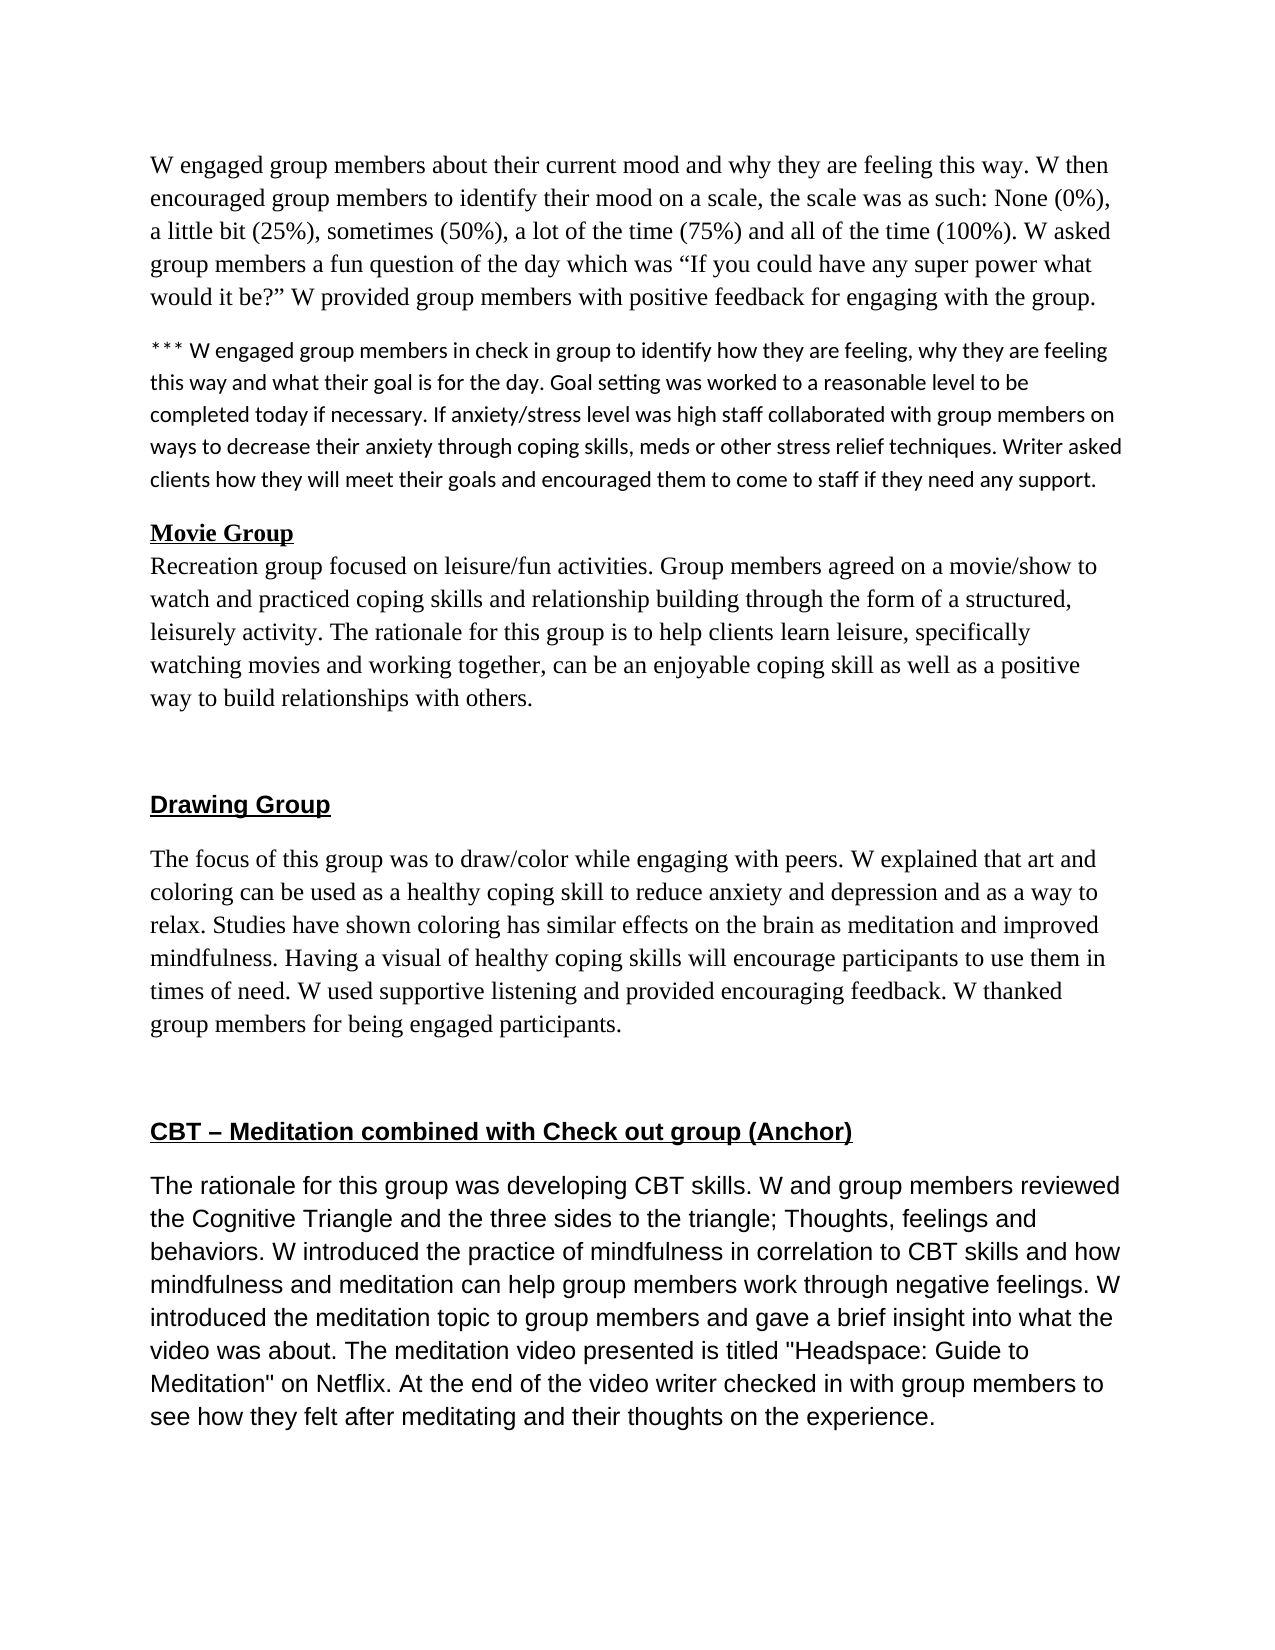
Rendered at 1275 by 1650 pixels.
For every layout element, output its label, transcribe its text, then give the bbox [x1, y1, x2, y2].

text Drawing Group [150, 791, 1125, 819]
text Movie Group Recreation group focused on leisure/fun activities. Group members agreed on a movie/show to watch and practiced coping skills and relationship building through the form of a structured, leisurely activity. The rationale for this group is to help clients learn leisure, specifically watching movies and working together, can be an enjoyable coping skill as well as a positive way to build relationships with others. [150, 518, 1125, 712]
text The focus of this group was to draw/color while engaging with peers. W explained that art and coloring can be used as a healthy coping skill to reduce anxiety and depression and as a way to relax. Studies have shown coloring has similar effects on the brain as meditation and improved mindfulness. Having a visual of healthy coping skills will encourage participants to use them in times of need. W used supportive listening and provided encouraging feedback. W thanked group members for being engaged participants. [150, 844, 1125, 1038]
text *** W engaged group members in check in group to identify how they are feeling, why they are feeling this way and what their goal is for the day. Goal setting was worked to a reasonable level to be completed today if necessary. If anxiety/stress level was high staff collaborated with group members on ways to decrease their anxiety through coping skills, meds or other stress relief techniques. Writer asked clients how they will meet their goals and encouraged them to come to staff if they need any support. [150, 336, 1125, 493]
text CBT – Meditation combined with Check out group (Anchor) [150, 1117, 1125, 1146]
text W engaged group members about their current mood and why they are feeling this way. W then encouraged group members to identify their mood on a scale, the scale was as such: None (0%), a little bit (25%), sometimes (50%), a lot of the time (75%) and all of the time (100%). W asked group members a fun question of the day which was “If you could have any super power what would it be?” W provided group members with positive feedback for engaging with the group. [150, 150, 1125, 311]
text The rationale for this group was developing CBT skills. W and group members reviewed the Cognitive Triangle and the three sides to the triangle; Thoughts, feelings and behaviors. W introduced the practice of mindfulness in correlation to CBT skills and how mindfulness and meditation can help group members work through negative feelings. W introduced the meditation topic to group members and gave a brief insight into what the video was about. The meditation video presented is titled "Headspace: Guide to Meditation" on Netflix. At the end of the video writer checked in with group members to see how they felt after meditating and their thoughts on the experience. [150, 1171, 1125, 1431]
